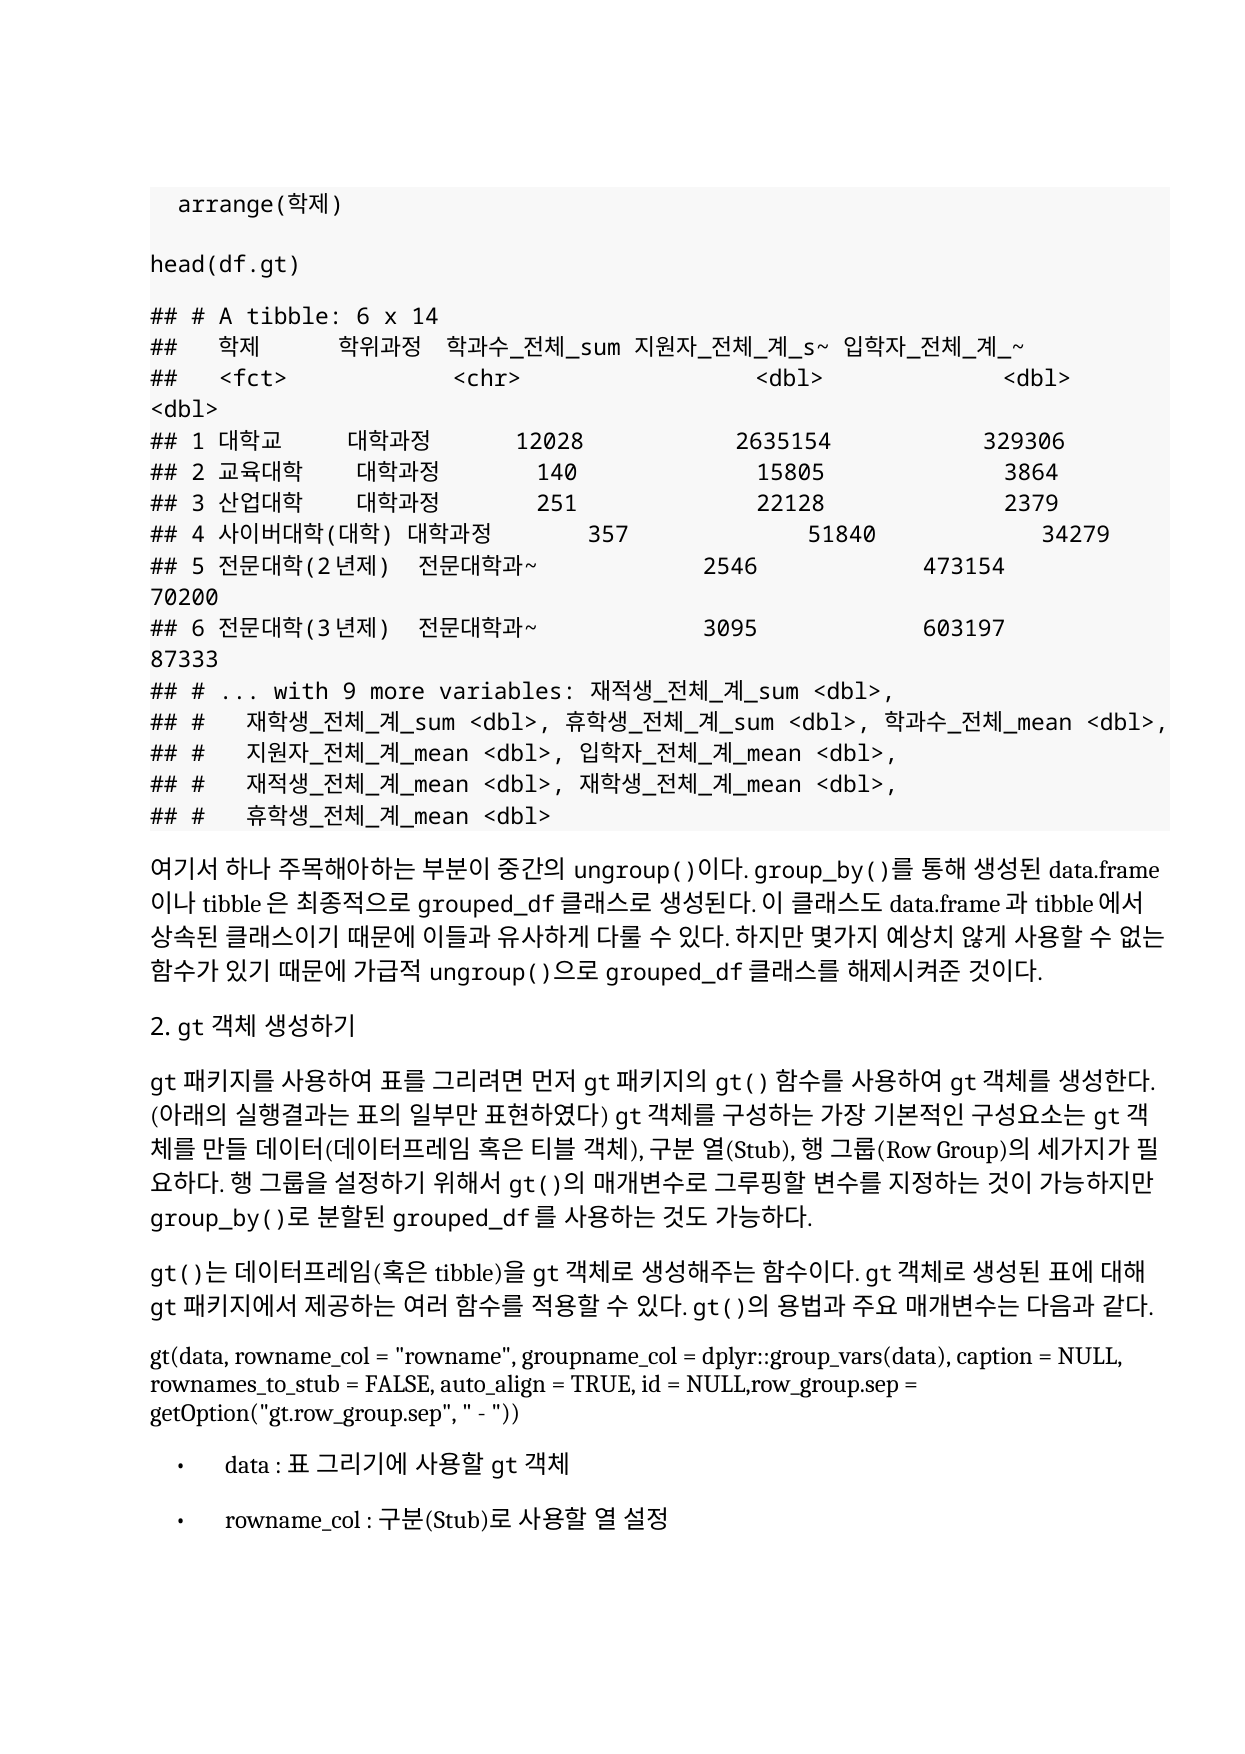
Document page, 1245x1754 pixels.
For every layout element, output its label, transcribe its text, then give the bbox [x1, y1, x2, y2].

list rowname_col : 구분(Stub)로 사용할 열 설정 [175, 1502, 1170, 1536]
text gt 패키지를 사용하여 표를 그리려면 먼저 gt 패키지의 gt() 함수를 사용하여 gt 객체를 생성한다.(아래의 실행결과는 표의 일부만 표현하였다) gt객체를 구성하는 가장 기본적인 구성요소는 gt 객체를 만들 데이터(데이터프레임 혹은 티블 객체), 구분 열(Stub), 행 그룹(Row Group)의 세가지가 필요하다. 행 그룹을 설정하기 위해서 gt()의 매개변수로 그루핑할 변수를 지정하는 것이 가능하지만 group_by()로 분할된 grouped_df를 사용하는 것도 가능하다. [150, 1064, 1170, 1234]
text 여기서 하나 주목해아하는 부분이 중간의 ungroup()이다. group_by()를 통해 생성된 data.frame이나 tibble은 최종적으로 grouped_df 클래스로 생성된다. 이 클래스도 data.frame과 tibble에서 상속된 클래스이기 때문에 이들과 유사하게 다룰 수 있다. 하지만 몇가지 예상치 않게 사용할 수 없는 함수가 있기 때문에 가급적 ungroup()으로 grouped_df 클래스를 해제시켜준 것이다. [150, 852, 1170, 988]
list data : 표 그리기에 사용할 gt 객체 [175, 1447, 1170, 1481]
text ## # A tibble: 6 x 14 ## 학제 학위과정 학과수_전체_sum 지원자_전체_계_s~ 입학자_전체_계_~ ## <fct> <chr> <dbl> <dbl> <dbl> ## 1 대학교 대학과정 12028 2635154 329306 ## 2 교육대학 대학과정 140 15805 3864 ## 3 산업대학 대학과정 251 22128 2379 ## 4 사이버대학(대학) 대학과정 357 51840 34279 ## 5 전문대학(2년제) 전문대학과~ 2546 473154 70200 ## 6 전문대학(3년제) 전문대학과~ 3095 603197 87333 ## # ... with 9 more variables: 재적생_전체_계_sum <dbl>, ## # 재학생_전체_계_sum <dbl>, 휴학생_전체_계_sum <dbl>, 학과수_전체_mean <dbl>, ## # 지원자_전체_계_mean <dbl>, 입학자_전체_계_mean <dbl>, ## # 재적생_전체_계_mean <dbl>, 재학생_전체_계_mean <dbl>, ## # 휴학생_전체_계_mean <dbl> [150, 299, 1170, 831]
subtitle 2. gt 객체 생성하기 [150, 1009, 1170, 1043]
text gt()는 데이터프레임(혹은 tibble)을 gt 객체로 생성해주는 함수이다. gt객체로 생성된 표에 대해 gt 패키지에서 제공하는 여러 함수를 적용할 수 있다. gt()의 용법과 주요 매개변수는 다음과 같다. [150, 1255, 1170, 1323]
text gt(data, rowname_col = "rowname", groupname_col = dplyr::group_vars(data), caption = NULL, rownames_to_stub = FALSE, auto_align = TRUE, id = NULL,row_group.sep = getOption("gt.row_group.sep", " - ")) [150, 1342, 1170, 1428]
